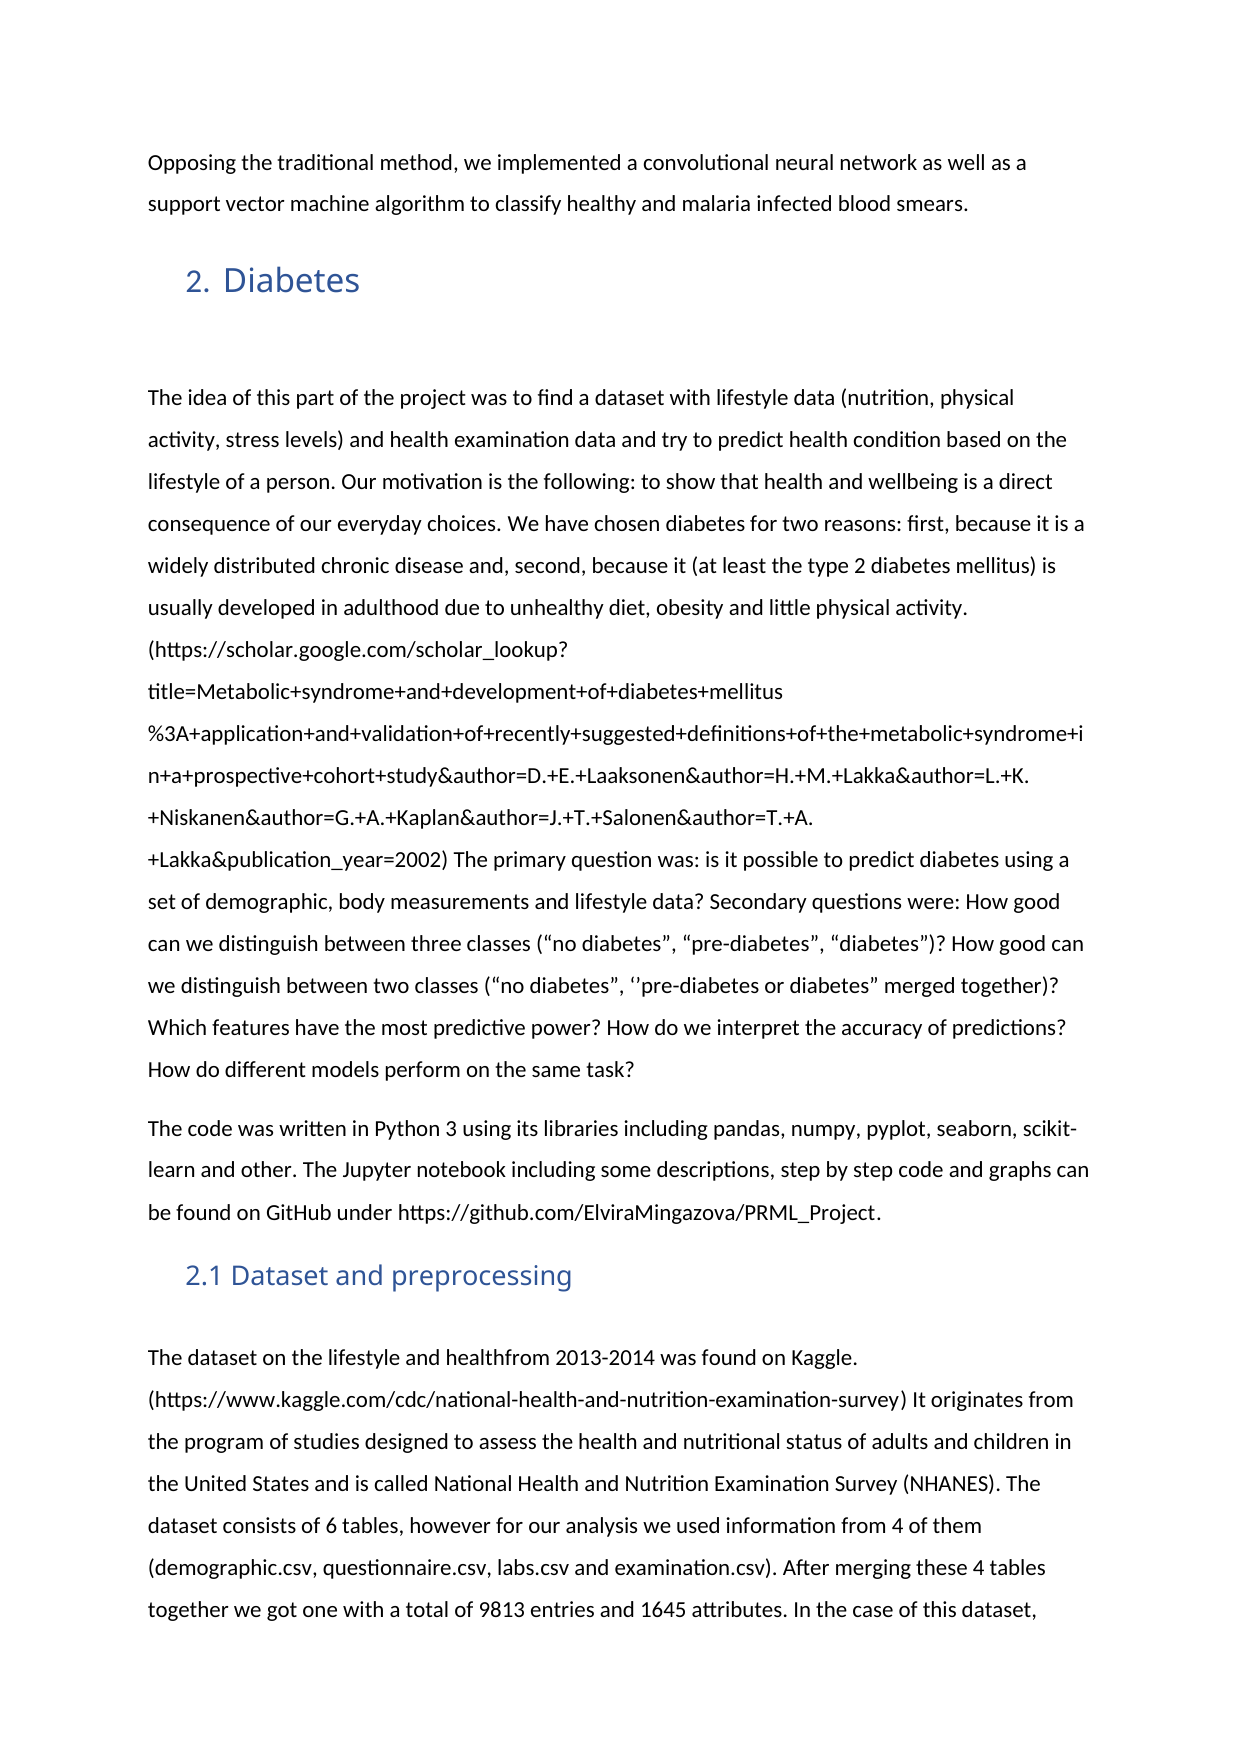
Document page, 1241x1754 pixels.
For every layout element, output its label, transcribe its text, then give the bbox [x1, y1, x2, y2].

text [148, 1343, 1093, 1623]
text The code was written in Python 3 using its libraries including pandas, numpy, pyplot, seaborn, scikit-learn and other. The Jupyter notebook including some descriptions, step by step code and graphs can be found on GitHub under https://github.com/ElviraMingazova/PRML_Project. [148, 1114, 1093, 1226]
subtitle Diabetes [185, 257, 1093, 302]
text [148, 148, 1093, 218]
subtitle 2.1 Dataset and preprocessing [148, 1256, 1093, 1293]
text The idea of this part of the project was to find a dataset with lifestyle data (nutrition, physical activity, stress levels) and health examination data and try to predict health condition based on the lifestyle of a person. Our motivation is the following: to show that health and wellbeing is a direct consequence of our everyday choices. We have chosen diabetes for two reasons: first, because it is a widely distributed chronic disease and, second, because it (at least the type 2 diabetes mellitus) is usually developed in adulthood due to unhealthy diet, obesity and little physical activity.(https://scholar.google.com/scholar_lookup?title=Metabolic+syndrome+and+development+of+diabetes+mellitus%3A+application+and+validation+of+recently+suggested+definitions+of+the+metabolic+syndrome+in+a+prospective+cohort+study&author=D.+E.+Laaksonen&author=H.+M.+Lakka&author=L.+K.+Niskanen&author=G.+A.+Kaplan&author=J.+T.+Salonen&author=T.+A.+Lakka&publication_year=2002) The primary question was: is it possible to predict diabetes using a set of demographic, body measurements and lifestyle data? Secondary questions were: How good can we distinguish between three classes (“no diabetes”, “pre-diabetes”, “diabetes”)? How good can we distinguish between two classes (“no diabetes”, ‘’pre-diabetes or diabetes” merged together)? Which features have the most predictive power? How do we interpret the accuracy of predictions? How do different models perform on the same task? [148, 383, 1093, 1083]
